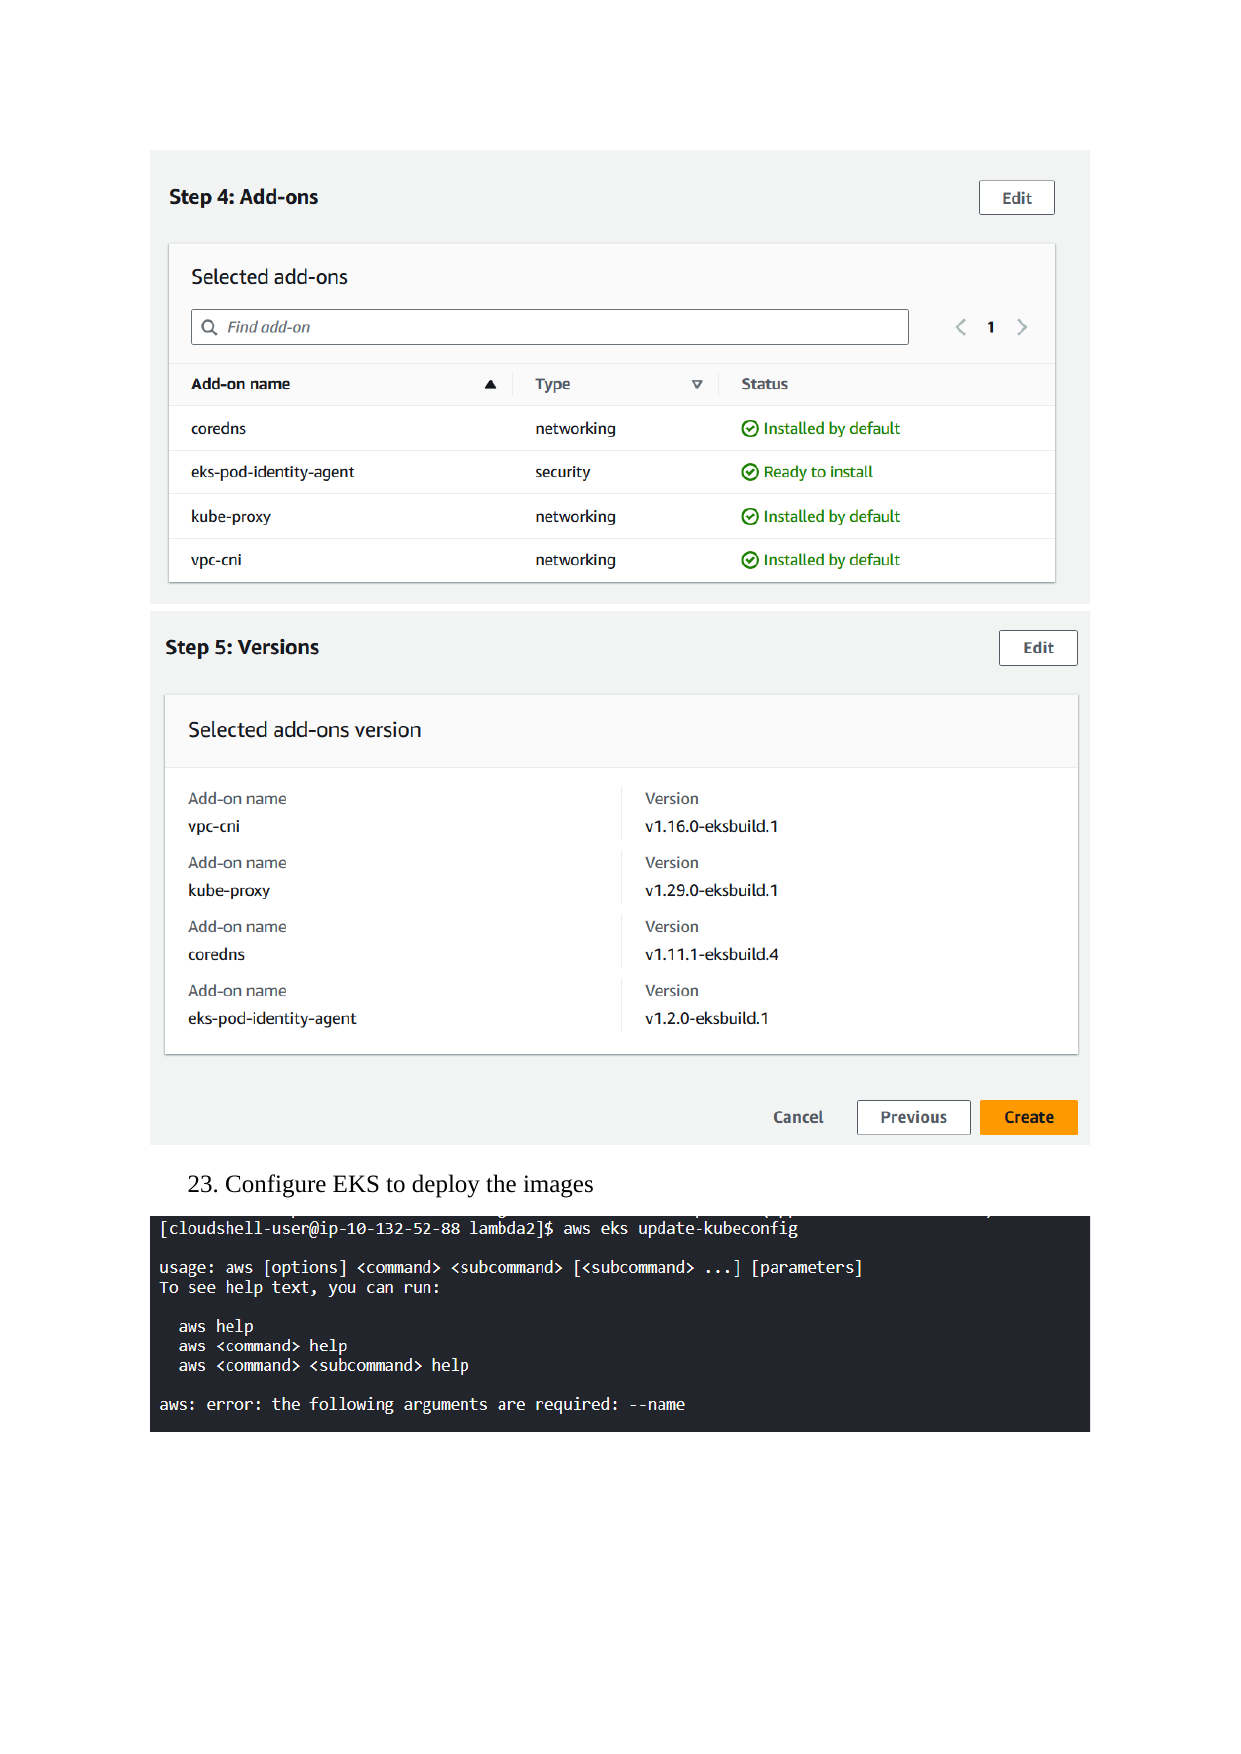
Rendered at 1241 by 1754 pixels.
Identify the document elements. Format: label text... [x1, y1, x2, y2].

picture [150, 611, 1091, 1145]
picture [150, 1216, 1091, 1432]
picture [150, 150, 1091, 604]
list Configure EKS to deploy the images [187, 1169, 1090, 1197]
